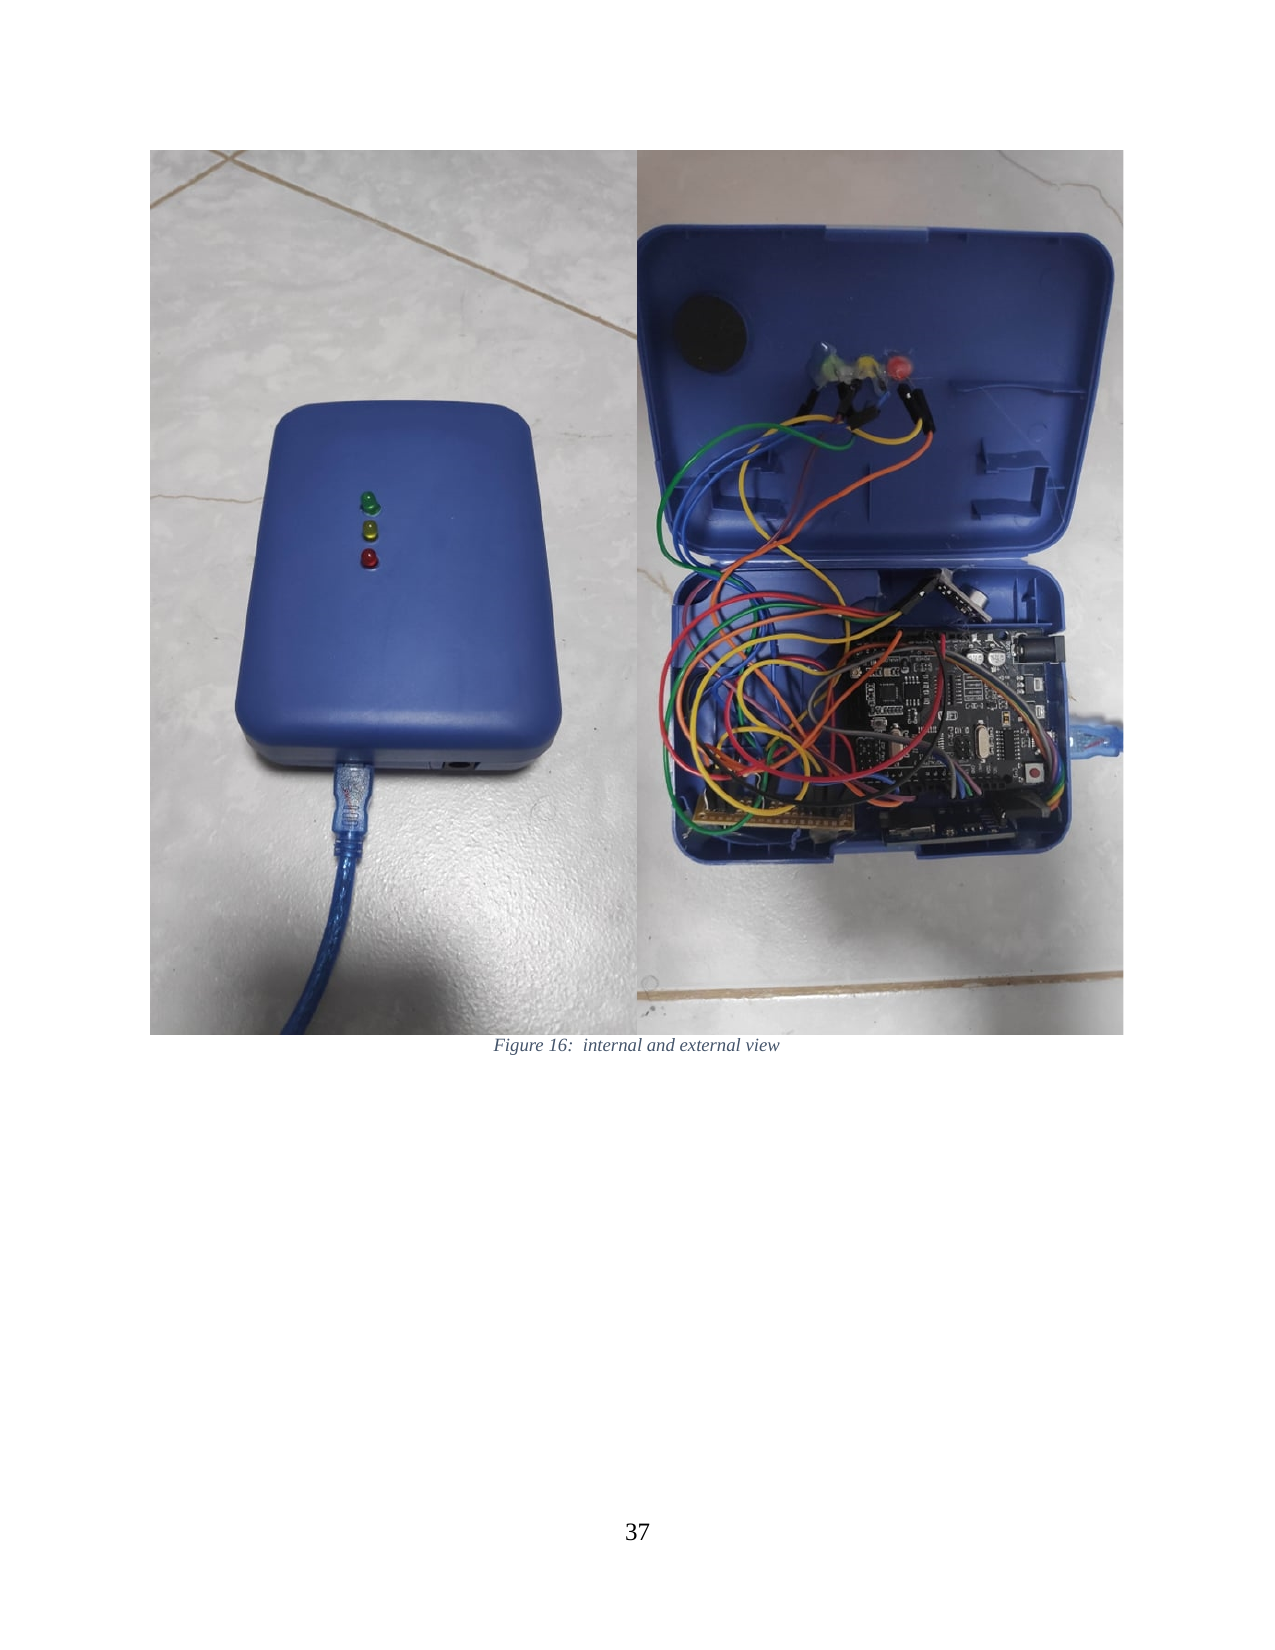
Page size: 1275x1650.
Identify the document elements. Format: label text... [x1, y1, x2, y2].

picture [150, 150, 1124, 1035]
